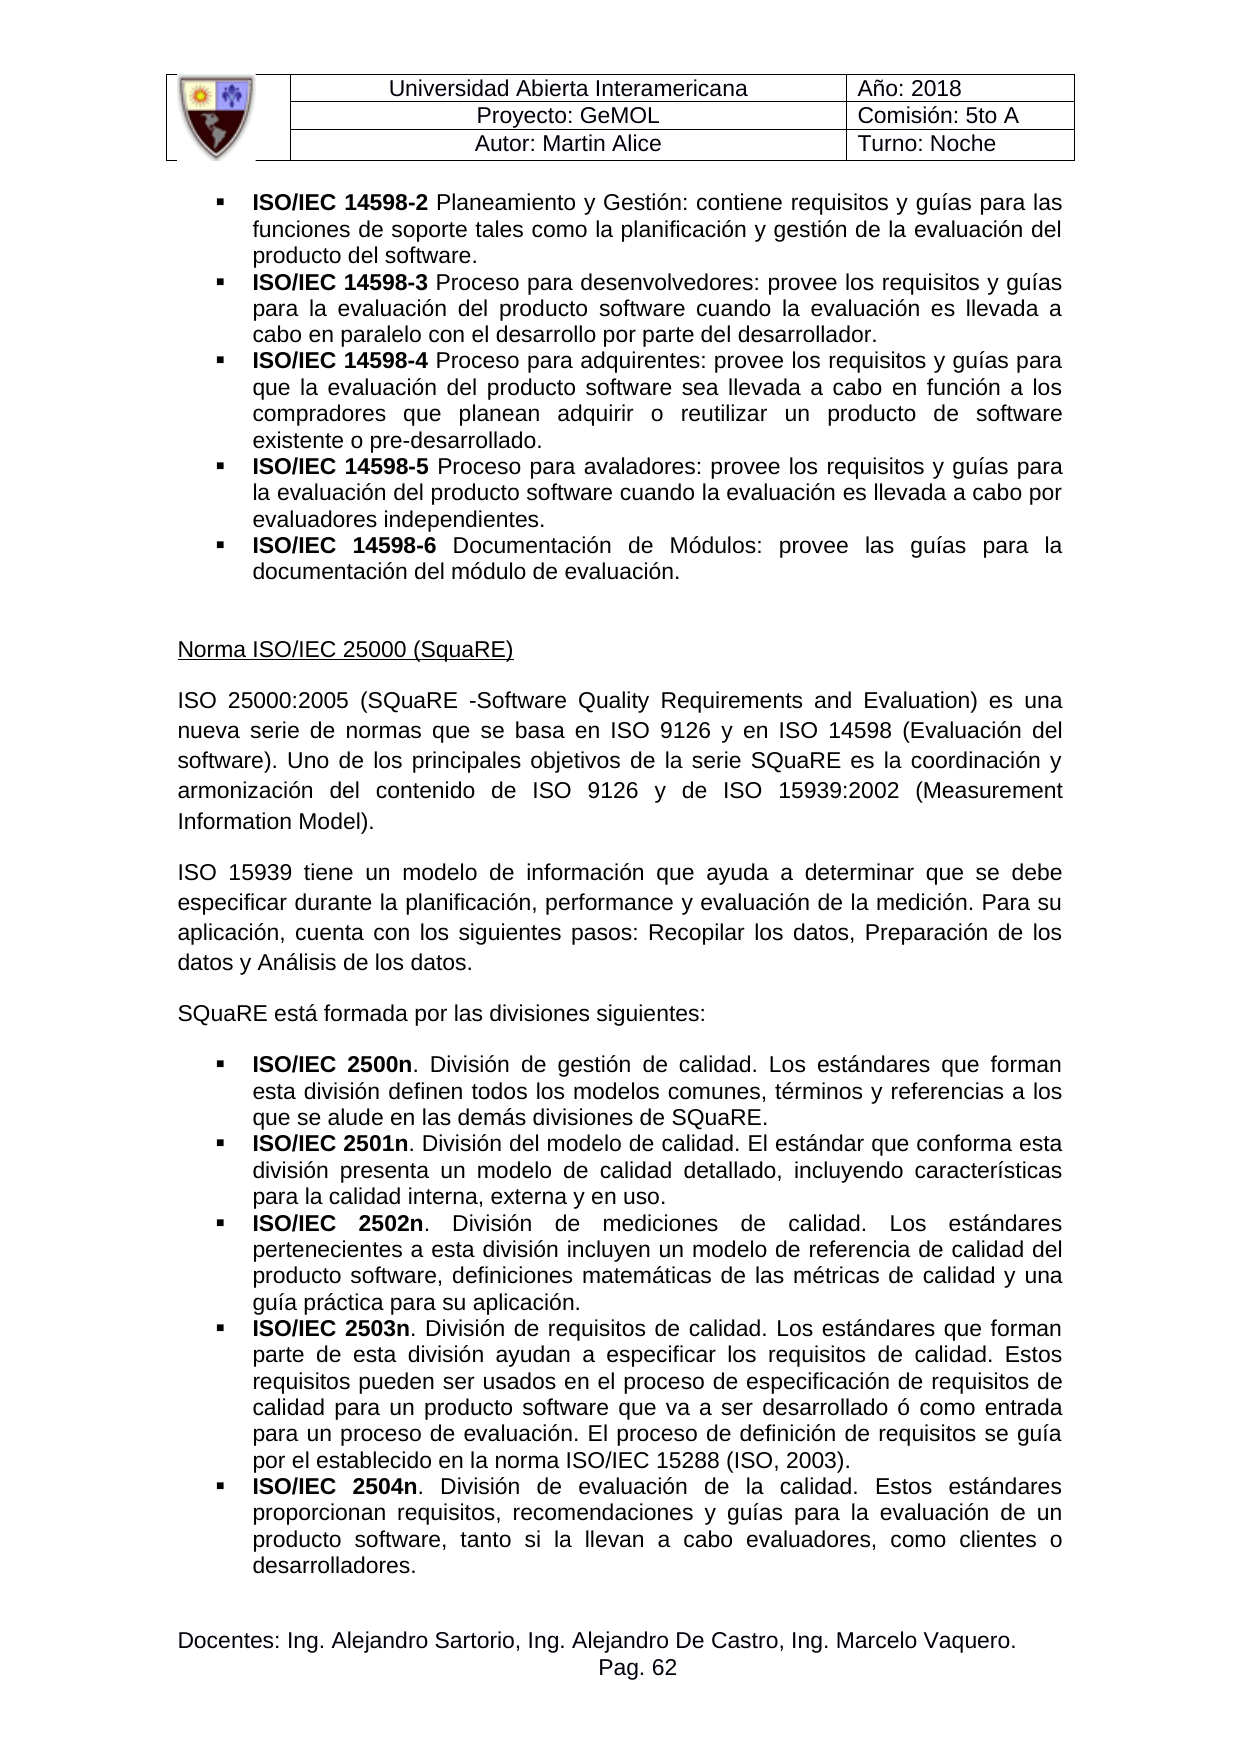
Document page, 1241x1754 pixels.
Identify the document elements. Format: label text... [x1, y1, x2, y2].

list ISO/IEC 14598-3 Proceso para desenvolvedores: provee los requisitos y guías para la evaluación del producto software cuando la evaluación es llevada a cabo en paralelo con el desarrollo por parte del desarrollador. [215, 268, 1063, 347]
list ISO/IEC 14598-4 Proceso para adquirentes: provee los requisitos y guías para que la evaluación del producto software sea llevada a cabo en función a los compradores que planean adquirir o reutilizar un producto de software existente o pre-desarrollado. [215, 347, 1063, 453]
text Norma ISO/IEC 25000 (SquaRE) [177, 636, 1063, 662]
picture [177, 74, 256, 161]
list ISO/IEC 2500n. División de gestión de calidad. Los estándares que forman esta división definen todos los modelos comunes, términos y referencias a los que se alude en las demás divisiones de SQuaRE. [215, 1051, 1063, 1130]
text ISO 25000:2005 (SQuaRE -Software Quality Requirements and Evaluation) es una nueva serie de normas que se basa en ISO 9126 y en ISO 14598 (Evaluación del software). Uno de los principales objetivos de la serie SQuaRE es la coordinación y armonización del contenido de ISO 9126 y de ISO 15939:2002 (Measurement Information Model). [177, 687, 1063, 834]
list ISO/IEC 2503n. División de requisitos de calidad. Los estándares que forman parte de esta división ayudan a especificar los requisitos de calidad. Estos requisitos pueden ser usados en el proceso de especificación de requisitos de calidad para un producto software que va a ser desarrollado ó como entrada para un proceso de evaluación. El proceso de definición de requisitos se guía por el establecido en la norma ISO/IEC 15288 (ISO, 2003). [215, 1315, 1063, 1473]
text SQuaRE está formada por las divisiones siguientes: [177, 1000, 1063, 1027]
list ISO/IEC 14598-2 Planeamiento y Gestión: contiene requisitos y guías para las funciones de soporte tales como la planificación y gestión de la evaluación del producto del software. [215, 189, 1063, 268]
list ISO/IEC 2502n. División de mediciones de calidad. Los estándares pertenecientes a esta división incluyen un modelo de referencia de calidad del producto software, definiciones matemáticas de las métricas de calidad y una guía práctica para su aplicación. [215, 1209, 1063, 1315]
list ISO/IEC 2501n. División del modelo de calidad. El estándar que conforma esta división presenta un modelo de calidad detallado, incluyendo características para la calidad interna, externa y en uso. [215, 1130, 1063, 1209]
text ISO 15939 tiene un modelo de información que ayuda a determinar que se debe especificar durante la planificación, performance y evaluación de la medición. Para su aplicación, cuenta con los siguientes pasos: Recopilar los datos, Preparación de los datos y Análisis de los datos. [177, 859, 1063, 976]
list ISO/IEC 14598-6 Documentación de Módulos: provee las guías para la documentación del módulo de evaluación. [215, 532, 1063, 585]
list ISO/IEC 14598-5 Proceso para avaladores: provee los requisitos y guías para la evaluación del producto software cuando la evaluación es llevada a cabo por evaluadores independientes. [215, 453, 1063, 532]
list ISO/IEC 2504n. División de evaluación de la calidad. Estos estándares proporcionan requisitos, recomendaciones y guías para la evaluación de un producto software, tanto si la llevan a cabo evaluadores, como clientes o desarrolladores. [215, 1473, 1063, 1578]
